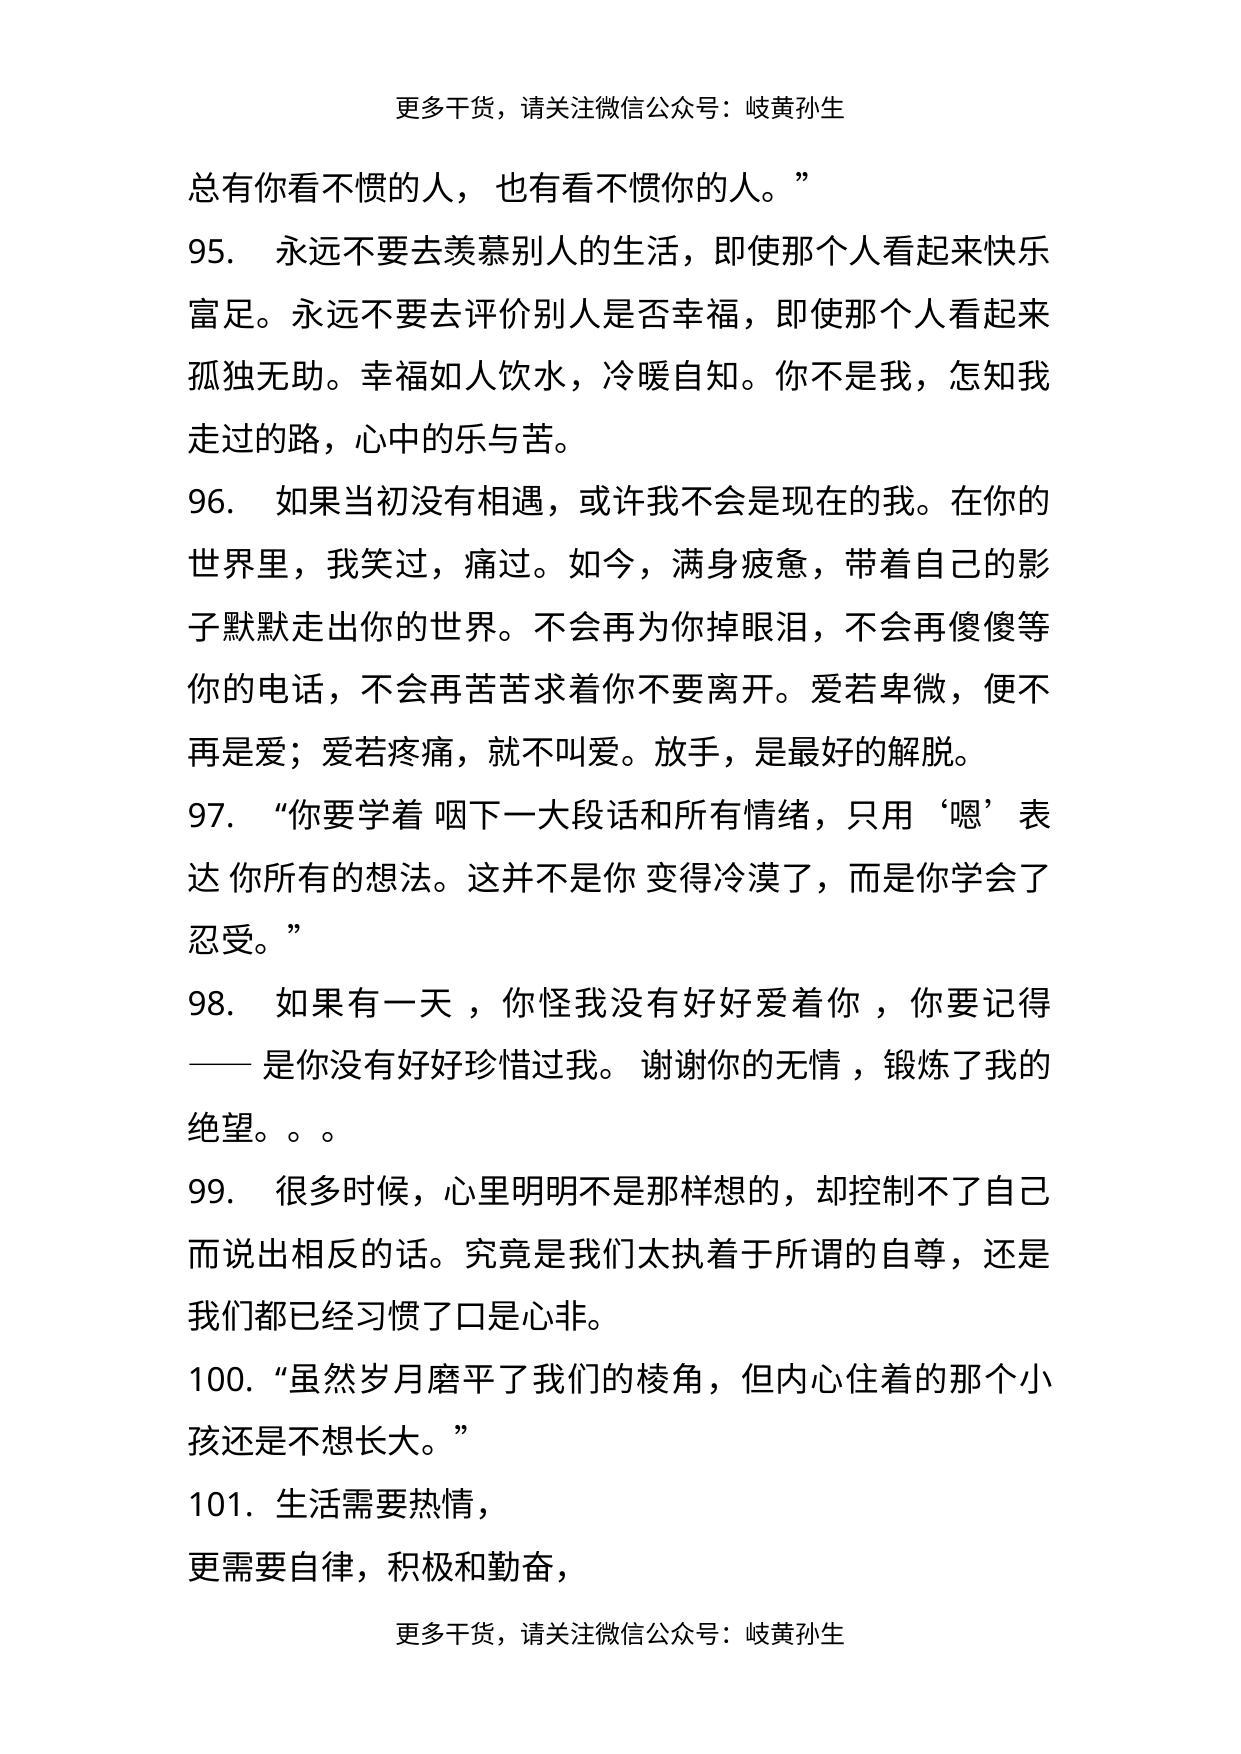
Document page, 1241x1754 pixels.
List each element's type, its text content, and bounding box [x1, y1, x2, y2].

list 很多时候，心里明明不是那样想的，却控制不了自己而说出相反的话。究竟是我们太执着于所谓的自尊，还是我们都已经习惯了口是心非。 [187, 1164, 1053, 1338]
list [187, 162, 1053, 210]
list “你要学着 咽下一大段话和所有情绪，只用‘嗯’表达 你所有的想法。这并不是你 变得冷漠了，而是你学会了忍受。” ​​​​ [187, 788, 1053, 962]
list 如果当初没有相遇，或许我不会是现在的我。在你的世界里，我笑过，痛过。如今，满身疲惫，带着自己的影子默默走出你的世界。不会再为你掉眼泪，不会再傻傻等你的电话，不会再苦苦求着你不要离开。爱若卑微，便不再是爱；爱若疼痛，就不叫爱。放手，是最好的解脱。 [187, 475, 1053, 774]
list 永远不要去羡慕别人的生活，即使那个人看起来快乐富足。永远不要去评价别人是否幸福，即使那个人看起来孤独无助。幸福如人饮水，冷暖自知。你不是我，怎知我走过的路，心中的乐与苦。 ​​​​ [187, 224, 1053, 461]
list 如果有一天 ，你怪我没有好好爱着你 ，你要记得—— 是你没有好好珍惜过我。 谢谢你的无情 ，锻炼了我的绝望。。。 [187, 976, 1053, 1150]
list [187, 1478, 1053, 1589]
list “虽然岁月磨平了我们的棱角，但内心住着的那个小孩还是不想长大。” [187, 1352, 1053, 1463]
